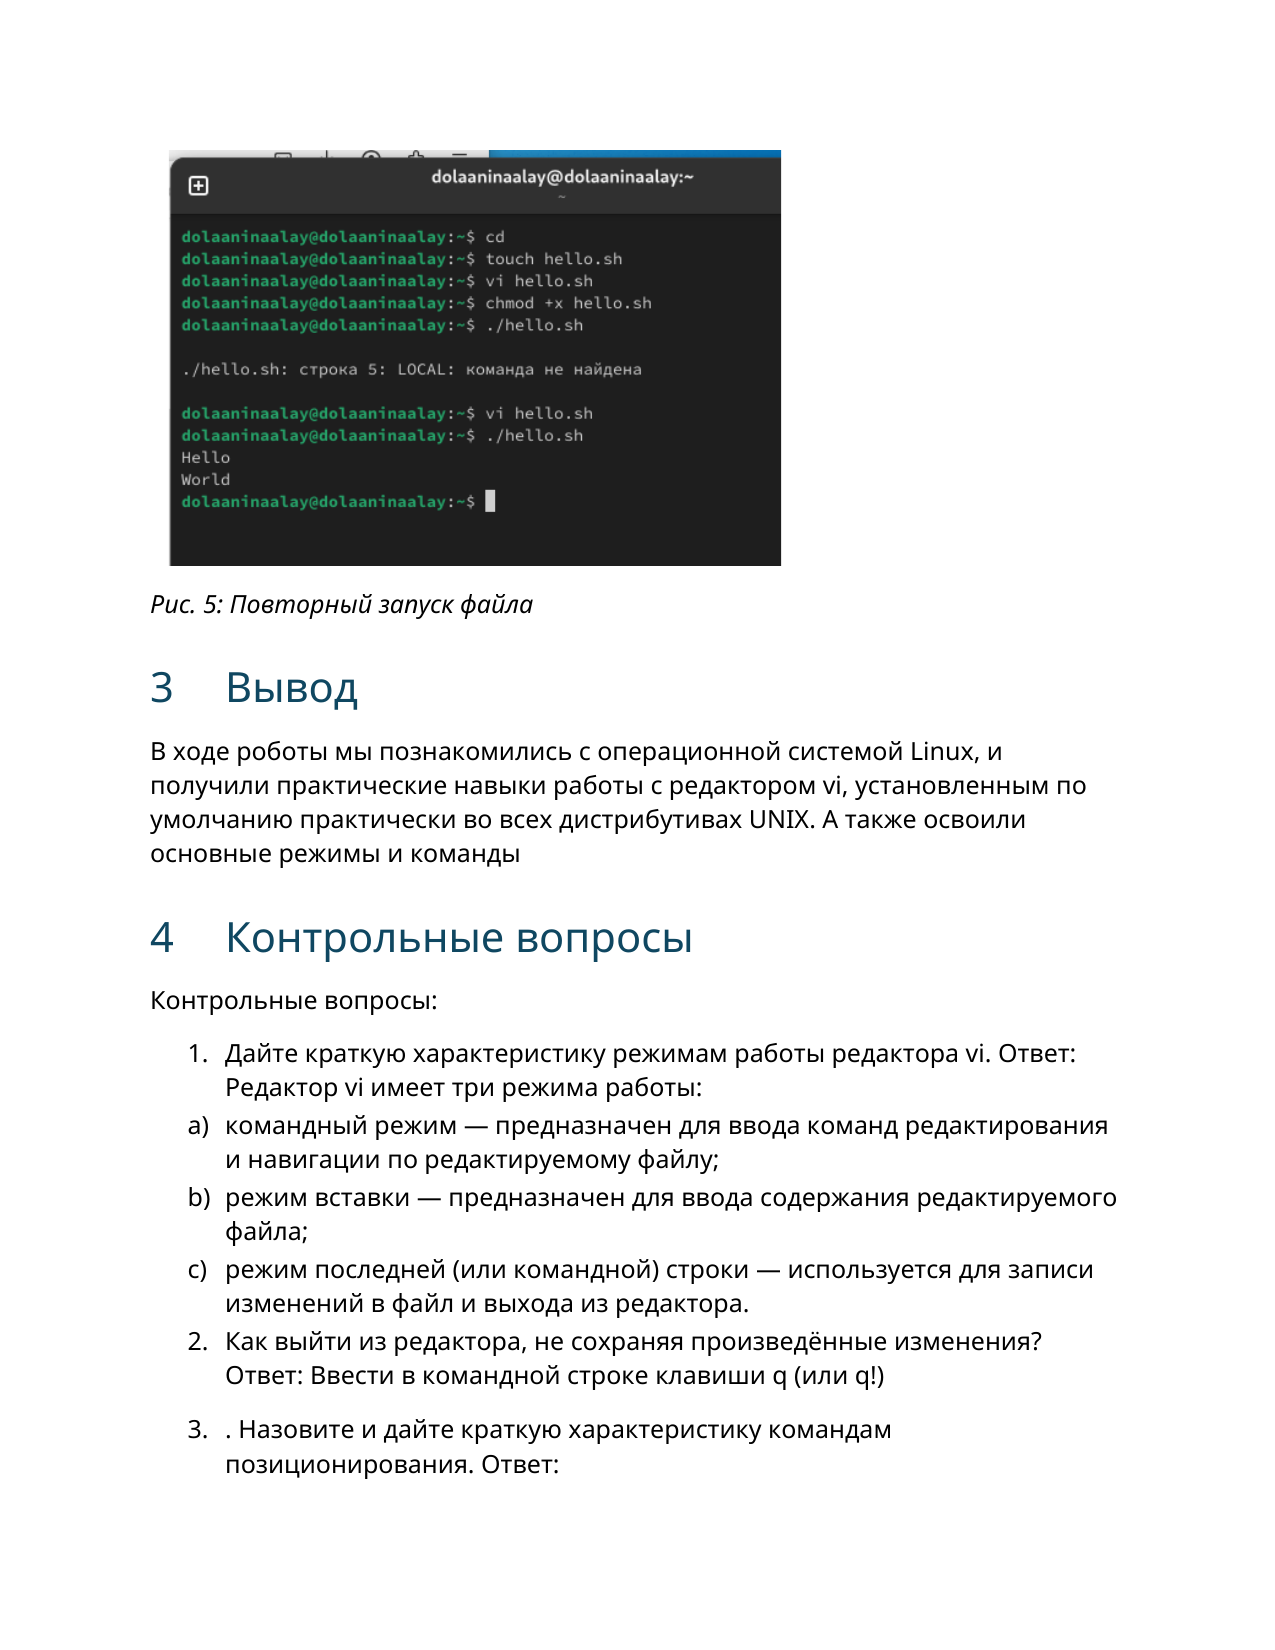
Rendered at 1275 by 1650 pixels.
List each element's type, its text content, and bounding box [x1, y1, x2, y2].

subtitle 4 Контрольные вопросы [150, 907, 1125, 964]
text Контрольные вопросы: [150, 983, 1125, 1017]
subtitle 3 Вывод [150, 658, 1125, 715]
list режим последней (или командной) строки — используется для записи изменений в файл и выхода из редактора. [187, 1251, 1125, 1319]
list Дайте краткую характеристику режимам работы редактора vi. Ответ: Редактор vi имеет три режима работы: [187, 1036, 1125, 1104]
list режим вставки — предназначен для ввода содержания редактируемого файла; [187, 1179, 1125, 1248]
text Рис. 5: Повторный запуск файла [150, 587, 1125, 621]
picture [168, 150, 782, 566]
list . Назовите и дайте краткую характеристику командам позиционирования. Ответ: [187, 1412, 1125, 1480]
list Как выйти из редактора, не сохраняя произведённые изменения? Ответ: Ввести в командной строке клавиши q (или q!) [187, 1323, 1125, 1391]
text В ходе роботы мы познакомились с операционной системой Linux, и получили практические навыки работы с редактором vi, установленным по умолчанию практически во всех дистрибутивах UNIX. А также освоили основные режимы и команды [150, 734, 1125, 870]
list командный режим — предназначен для ввода команд редактирования и навигации по редактируемому файлу; [187, 1108, 1125, 1176]
